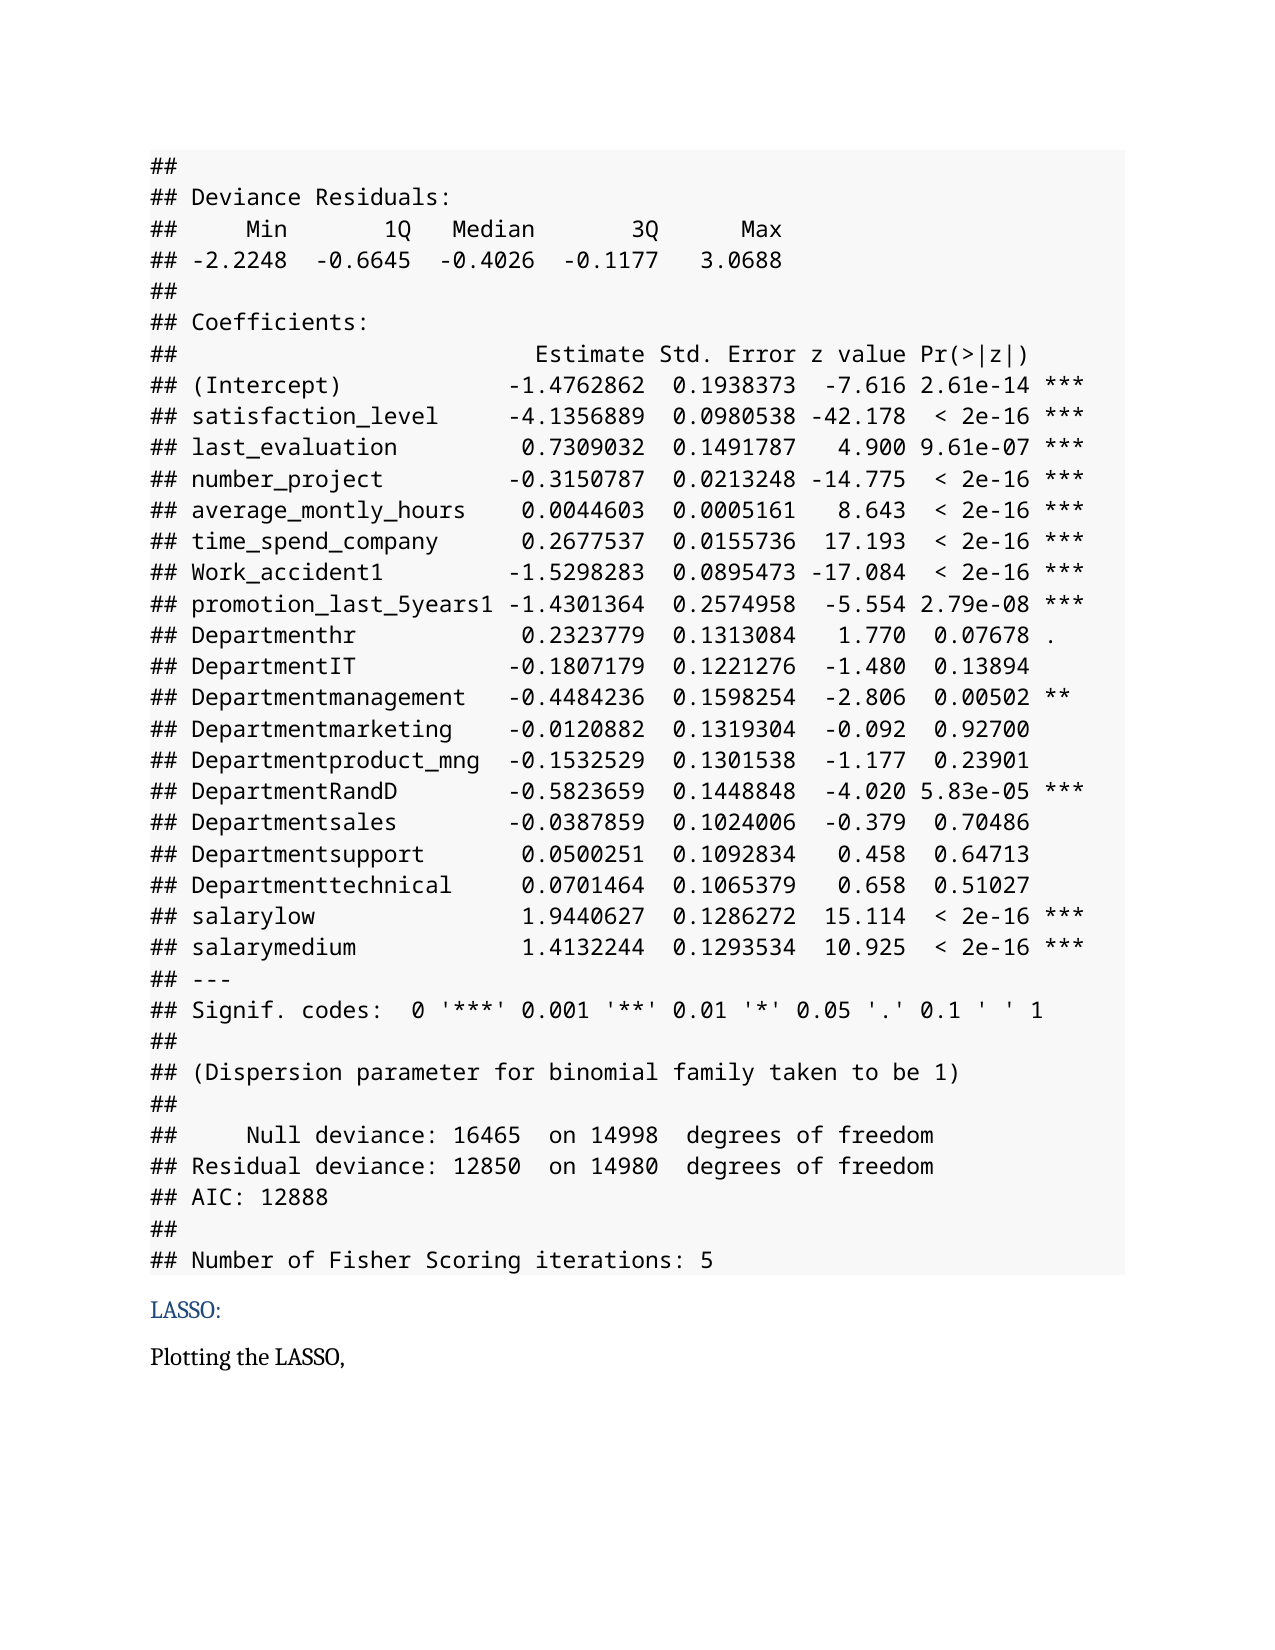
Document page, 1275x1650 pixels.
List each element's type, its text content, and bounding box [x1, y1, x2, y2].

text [150, 150, 1125, 1275]
text LASSO: [150, 1296, 1125, 1324]
text Plotting the LASSO, [150, 1343, 1125, 1372]
